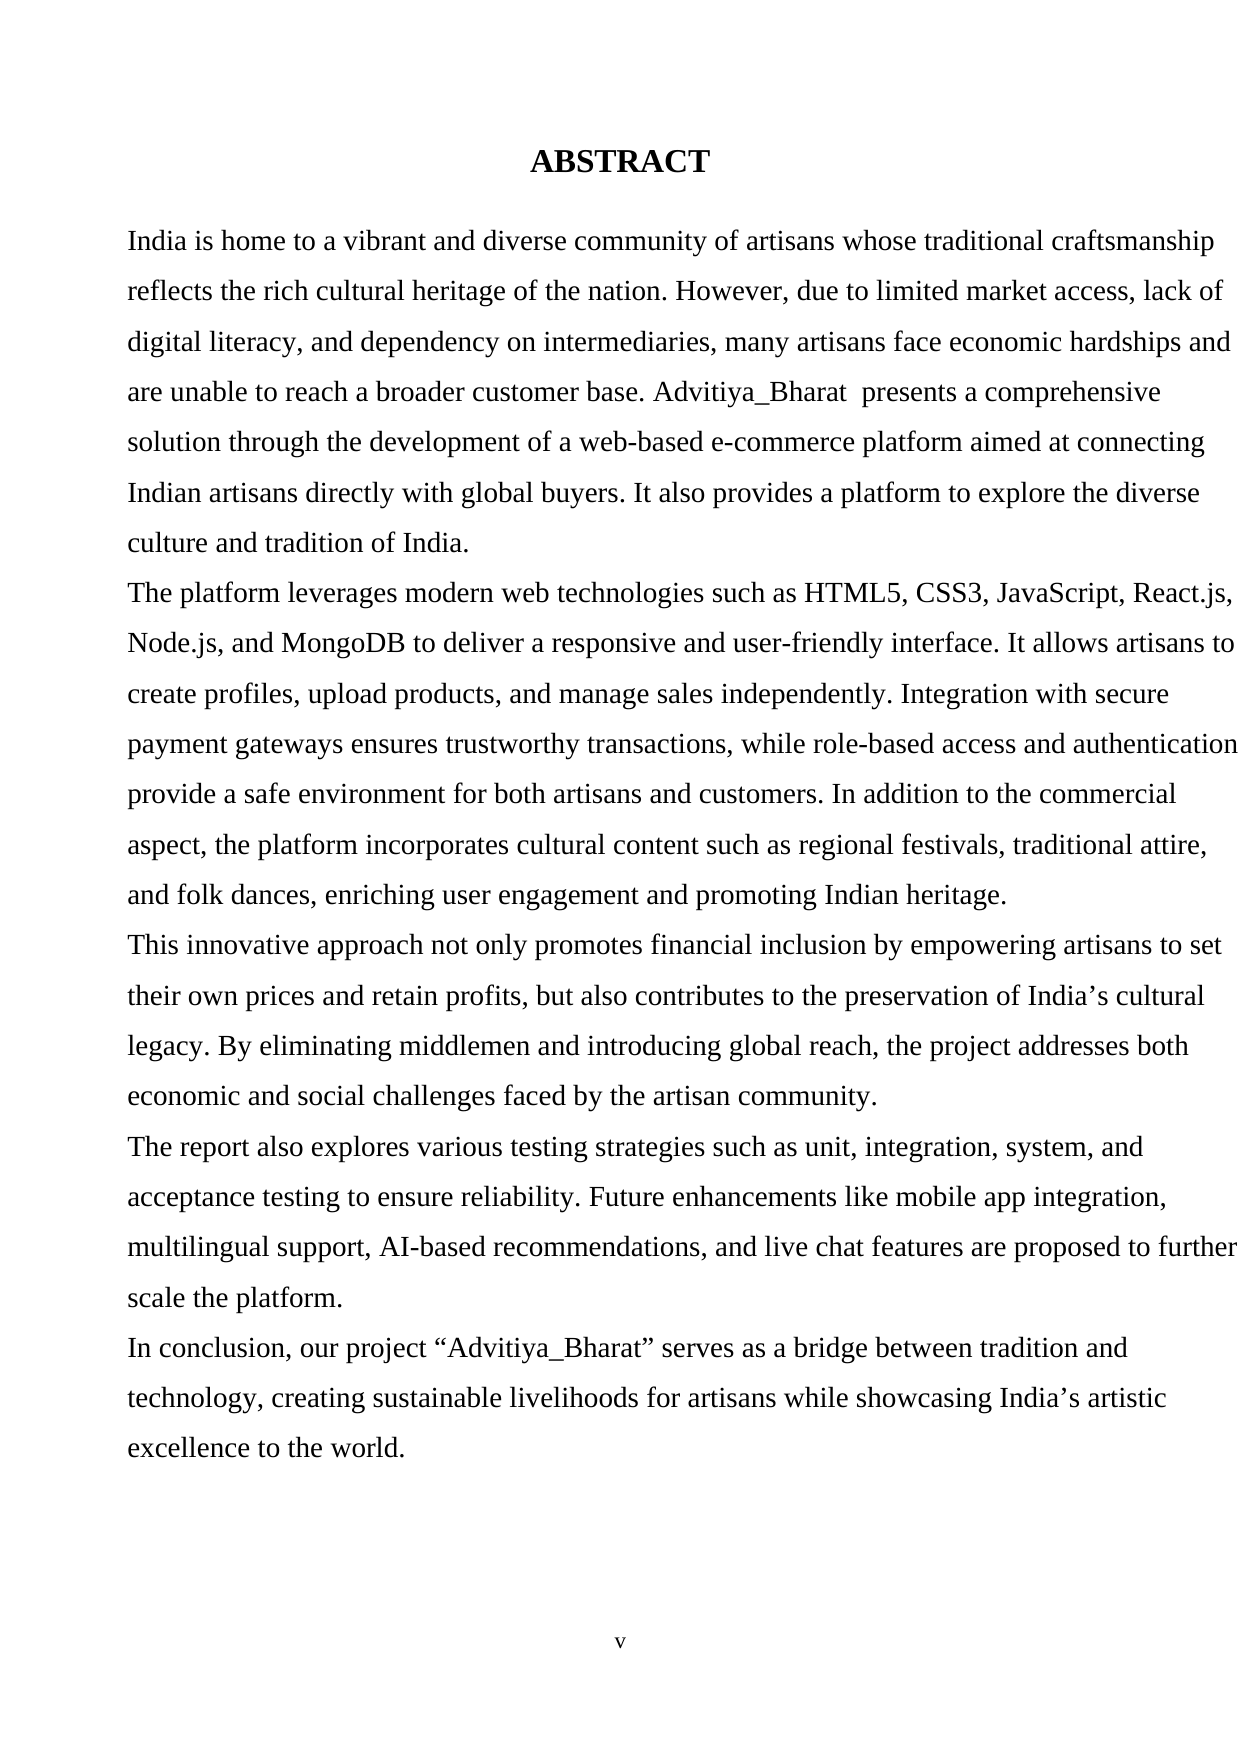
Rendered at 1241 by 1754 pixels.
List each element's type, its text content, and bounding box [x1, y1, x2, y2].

text ABSTRACT [127, 142, 1113, 180]
text India is home to a vibrant and diverse community of artisans whose traditional craftsmanship reflects the rich cultural heritage of the nation. However, due to limited market access, lack of digital literacy, and dependency on intermediaries, many artisans face economic hardships and are unable to reach a broader customer base. Advitiya_Bharat presents a comprehensive solution through the development of a web-based e-commerce platform aimed at connecting Indian artisans directly with global buyers. It also provides a platform to explore the diverse culture and tradition of India. [127, 223, 1240, 558]
text In conclusion, our project “Advitiya_Bharat” serves as a bridge between tradition and technology, creating sustainable livelihoods for artisans while showcasing India’s artistic excellence to the world. [127, 1330, 1240, 1464]
text The report also explores various testing strategies such as unit, integration, system, and acceptance testing to ensure reliability. Future enhancements like mobile app integration, multilingual support, AI-based recommendations, and live chat features are proposed to further scale the platform. [127, 1129, 1240, 1313]
text This innovative approach not only promotes financial inclusion by empowering artisans to set their own prices and retain profits, but also contributes to the preservation of India’s cultural legacy. By eliminating middlemen and introducing global reach, the project addresses both economic and social challenges faced by the artisan community. [127, 927, 1240, 1112]
text The platform leverages modern web technologies such as HTML5, CSS3, JavaScript, React.js, Node.js, and MongoDB to deliver a responsive and user-friendly interface. It allows artisans to create profiles, upload products, and manage sales independently. Integration with secure payment gateways ensures trustworthy transactions, while role-based access and authentication provide a safe environment for both artisans and customers. In addition to the commercial aspect, the platform incorporates cultural content such as regional festivals, traditional attire, and folk dances, enriching user engagement and promoting Indian heritage. [127, 575, 1240, 911]
